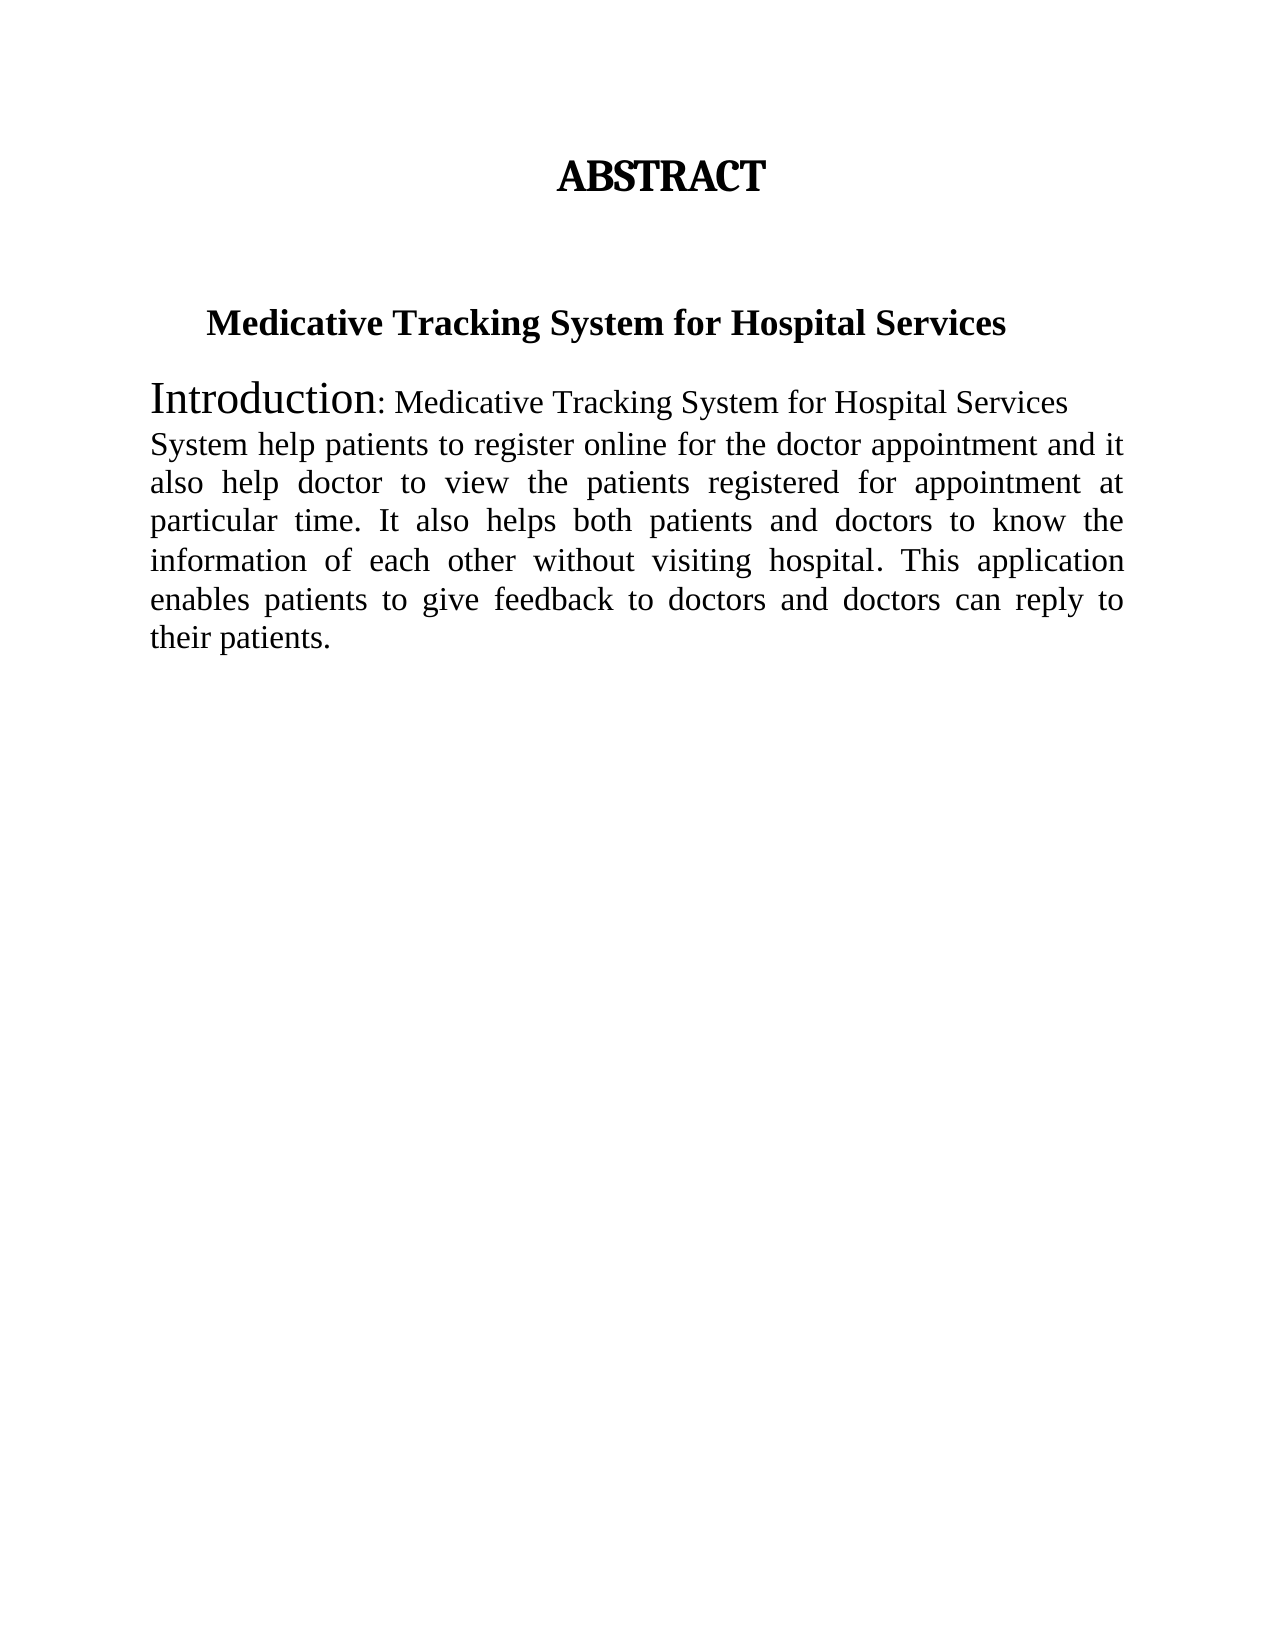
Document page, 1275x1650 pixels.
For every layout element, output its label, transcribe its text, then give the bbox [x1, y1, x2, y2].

text System help patients to register online for the doctor appointment and it also help doctor to view the patients registered for appointment at particular time. It also helps both patients and doctors to know the information of each other without visiting hospital. This application enables patients to give feedback to doctors and doctors can reply to their patients. [150, 424, 1125, 656]
text Introduction: Medicative Tracking System for Hospital Services [150, 371, 1125, 424]
title ABSTRACT [557, 150, 1125, 203]
text Medicative Tracking System for Hospital Services [206, 301, 1125, 344]
